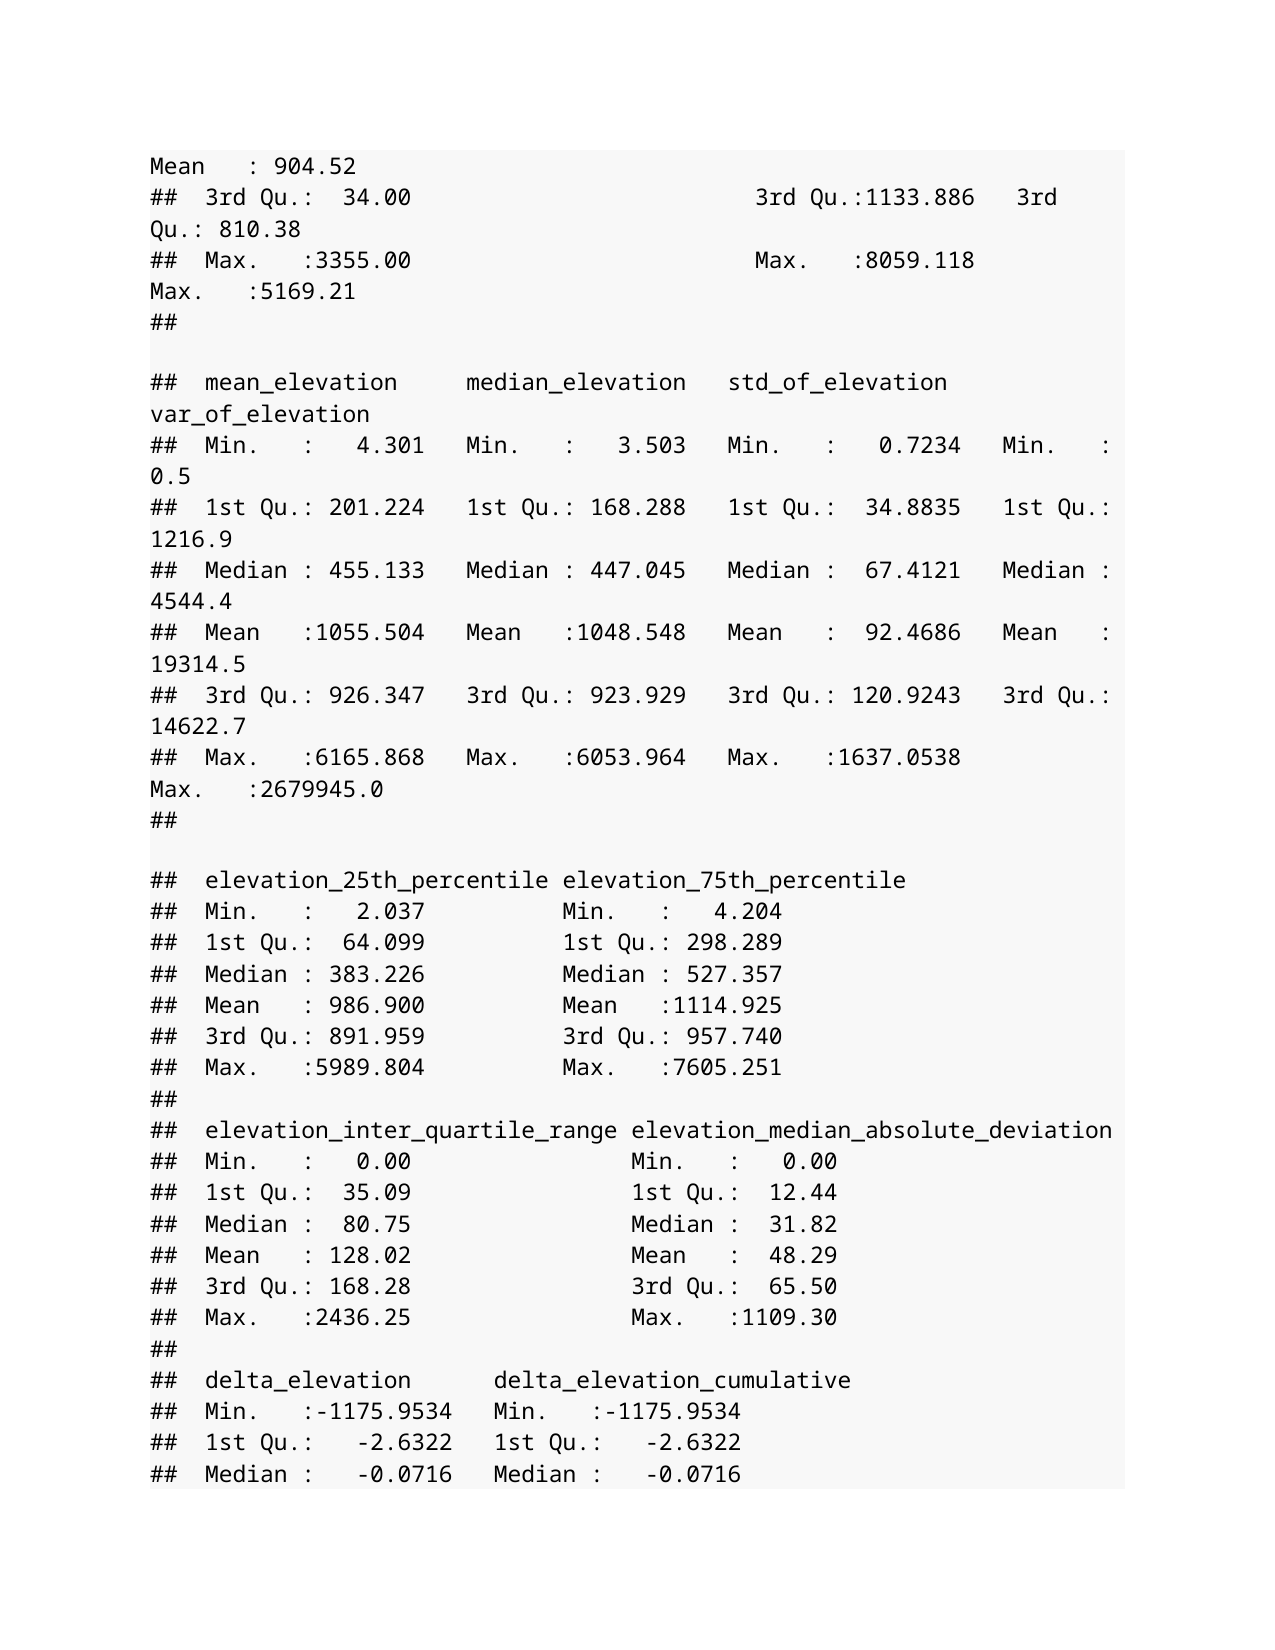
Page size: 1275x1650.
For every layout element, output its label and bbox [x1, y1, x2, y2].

text [150, 150, 1125, 1489]
